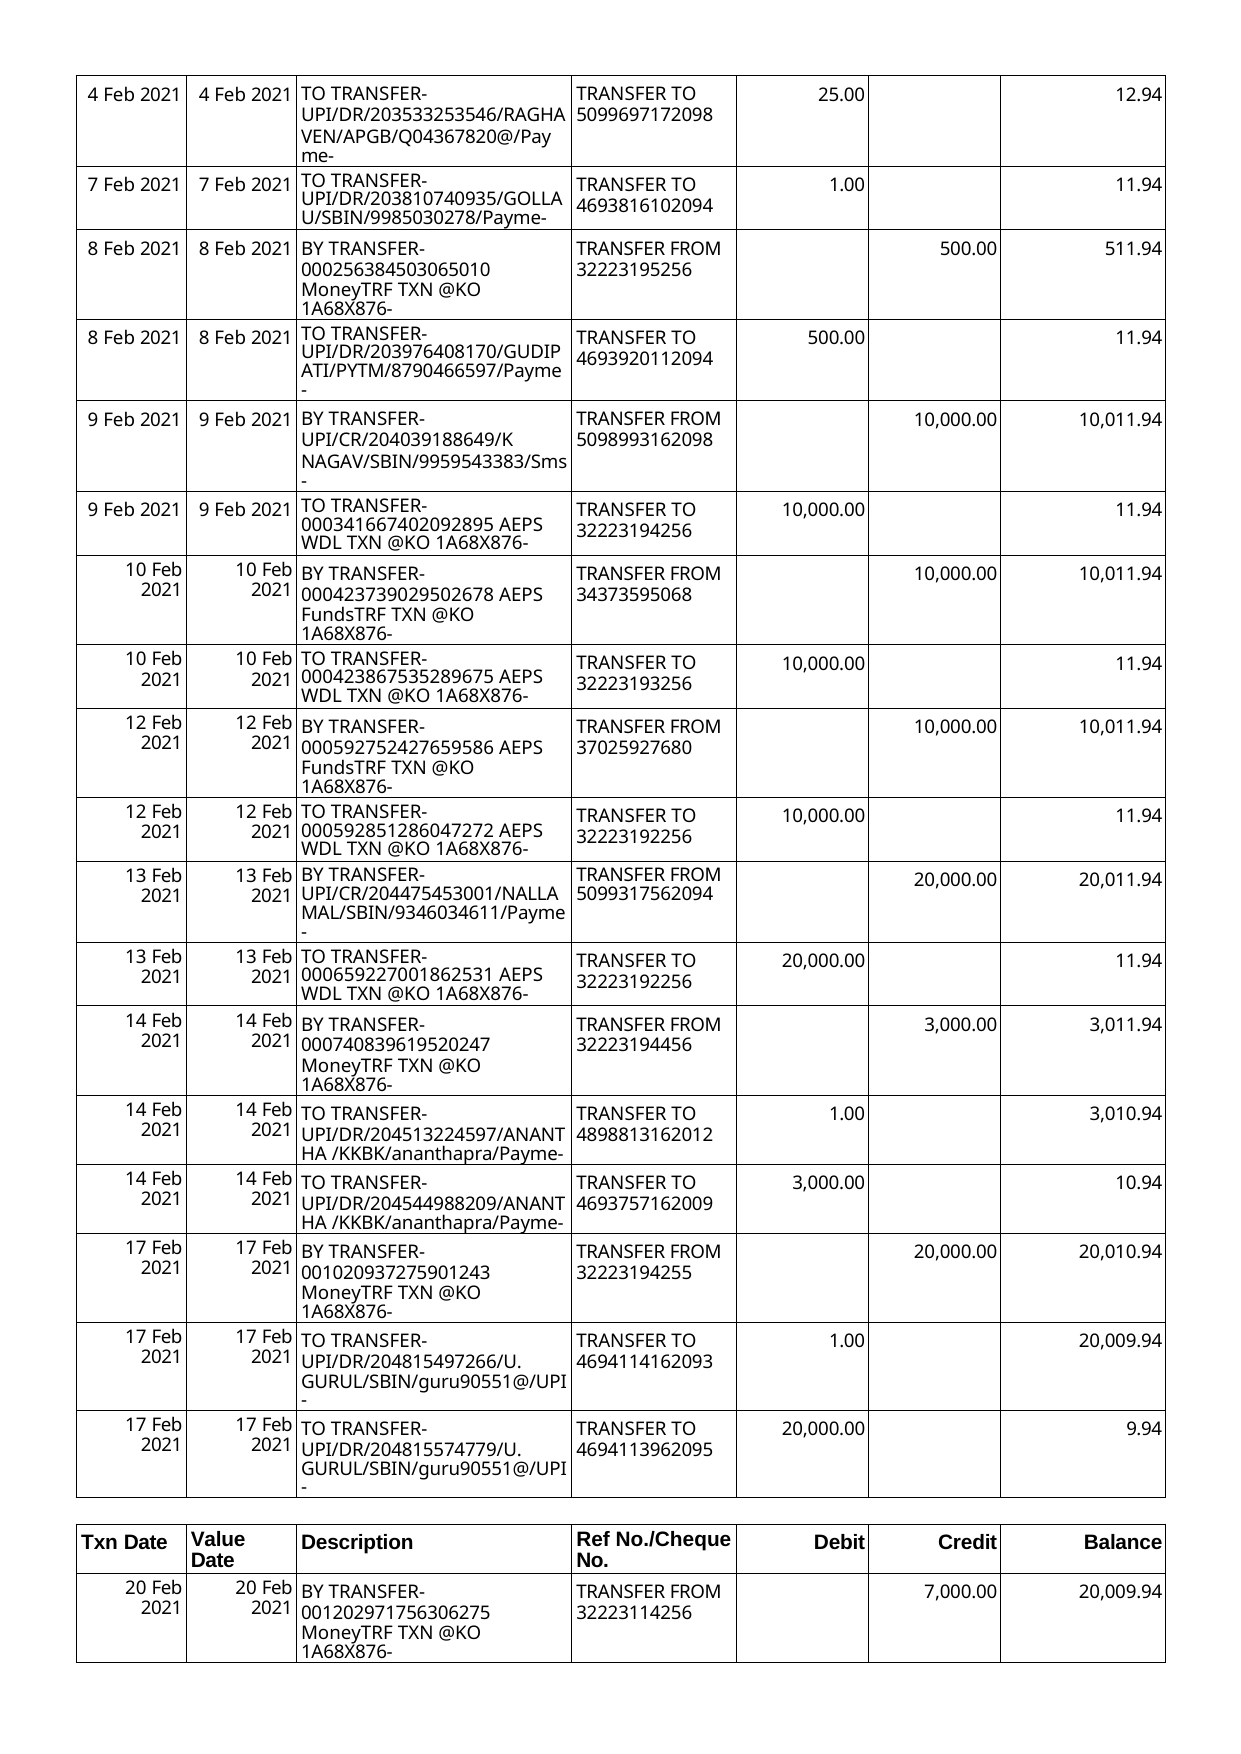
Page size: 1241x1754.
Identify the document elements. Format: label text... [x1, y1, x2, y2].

table_header Credit [869, 1525, 1000, 1572]
table_cell 12.94 [1001, 76, 1165, 166]
table_header Txn Date [77, 1525, 186, 1572]
table_cell TRANSFER TO 4694114162093 [572, 1323, 736, 1409]
table_cell TO TRANSFER- UPI/DR/204513224597/ANANT HA /KKBK/ananthapra/Payme- [297, 1096, 571, 1164]
table_cell [737, 709, 868, 797]
table_cell 4 Feb 2021 [187, 76, 296, 166]
table_cell BY TRANSFER- 000423739029502678 AEPS FundsTRF TXN @KO 1A68X876- [297, 556, 571, 644]
table_cell TO TRANSFER- UPI/DR/204815497266/U. GURUL/SBIN/guru90551@/UPI - [297, 1323, 571, 1409]
table_cell 1.00 [737, 1323, 868, 1409]
table_cell 3,000.00 [737, 1165, 868, 1232]
table_cell 10,000.00 [869, 709, 1000, 797]
table_cell 7 Feb 2021 [187, 167, 296, 229]
table_cell BY TRANSFER- 000256384503065010 MoneyTRF TXN @KO 1A68X876- [297, 230, 571, 319]
table_cell 20,000.00 [737, 1411, 868, 1497]
table_cell 7 Feb 2021 [77, 167, 186, 229]
table_cell [869, 1323, 1000, 1409]
table_cell 13 Feb 2021 [77, 862, 186, 942]
table_cell 10,000.00 [737, 798, 868, 861]
table_cell TRANSFER TO 4693920112094 [572, 320, 736, 400]
table_cell 13 Feb 2021 [187, 862, 296, 942]
table_cell 13 Feb 2021 [187, 943, 296, 1005]
table_header Balance [1001, 1525, 1165, 1572]
table_header Value Date [187, 1525, 296, 1572]
table_cell 9.94 [1001, 1411, 1165, 1497]
table_cell TRANSFER TO 32223192256 [572, 943, 736, 1005]
table_cell 12 Feb 2021 [187, 709, 296, 797]
table_cell TRANSFER FROM 5098993162098 [572, 401, 736, 491]
table_cell 511.94 [1001, 230, 1165, 319]
table_cell 500.00 [737, 320, 868, 400]
table_cell TO TRANSFER- UPI/DR/203810740935/GOLLA U/SBIN/9985030278/Payme- [297, 167, 571, 229]
table_cell 8 Feb 2021 [187, 320, 296, 400]
table_cell 17 Feb 2021 [187, 1323, 296, 1409]
table_cell 17 Feb 2021 [187, 1411, 296, 1497]
table_cell [869, 1411, 1000, 1497]
table_header Debit [737, 1525, 868, 1572]
table_cell [737, 1006, 868, 1095]
table_cell 8 Feb 2021 [77, 230, 186, 319]
table_cell 11.94 [1001, 645, 1165, 707]
table_cell 12 Feb 2021 [187, 798, 296, 861]
table_cell 14 Feb 2021 [187, 1006, 296, 1095]
table_cell [869, 798, 1000, 861]
table_cell TO TRANSFER- UPI/DR/203533253546/RAGHA VEN/APGB/Q04367820@/Pay me- [297, 76, 571, 166]
table_cell 9 Feb 2021 [77, 492, 186, 554]
table_cell 17 Feb 2021 [77, 1323, 186, 1409]
table_cell 12 Feb 2021 [77, 798, 186, 861]
table_cell 14 Feb 2021 [187, 1165, 296, 1232]
table_cell 10,000.00 [869, 401, 1000, 491]
table_cell 9 Feb 2021 [187, 401, 296, 491]
table_cell TRANSFER TO 4693757162009 [572, 1165, 736, 1232]
table_cell TRANSFER TO 4693816102094 [572, 167, 736, 229]
table_cell TRANSFER FROM 32223194255 [572, 1234, 736, 1322]
table_header Description [297, 1525, 571, 1572]
table_cell TO TRANSFER- 000341667402092895 AEPS WDL TXN @KO 1A68X876- [297, 492, 571, 554]
table_cell [869, 1096, 1000, 1164]
table_cell 20,000.00 [869, 1234, 1000, 1322]
table_cell TO TRANSFER- 000592851286047272 AEPS WDL TXN @KO 1A68X876- [297, 798, 571, 861]
table_cell 8 Feb 2021 [187, 230, 296, 319]
table_cell 20 Feb 2021 [77, 1574, 186, 1662]
table_cell 17 Feb 2021 [77, 1411, 186, 1497]
table_cell 20,000.00 [737, 943, 868, 1005]
table_cell [737, 230, 868, 319]
table_cell 10 Feb 2021 [77, 645, 186, 707]
table_cell 14 Feb 2021 [77, 1006, 186, 1095]
table_cell [737, 401, 868, 491]
table_cell 20,009.94 [1001, 1323, 1165, 1409]
table_cell TRANSFER FROM 34373595068 [572, 556, 736, 644]
table_cell 20 Feb 2021 [187, 1574, 296, 1662]
table_cell TO TRANSFER- 000423867535289675 AEPS WDL TXN @KO 1A68X876- [297, 645, 571, 707]
table_header Ref No./Cheque No. [572, 1525, 736, 1572]
table_cell [737, 862, 868, 942]
table_cell TO TRANSFER- UPI/DR/203976408170/GUDIP ATI/PYTM/8790466597/Payme- [297, 320, 571, 400]
table_cell [869, 645, 1000, 707]
table_cell BY TRANSFER- 000740839619520247 MoneyTRF TXN @KO 1A68X876- [297, 1006, 571, 1095]
table_cell 10,000.00 [737, 492, 868, 554]
table_cell TRANSFER TO 4898813162012 [572, 1096, 736, 1164]
table_cell 3,010.94 [1001, 1096, 1165, 1164]
table_cell 3,011.94 [1001, 1006, 1165, 1095]
table_cell [737, 1234, 868, 1322]
table_cell 10 Feb 2021 [187, 556, 296, 644]
table_cell 14 Feb 2021 [77, 1096, 186, 1164]
table_cell 10,000.00 [737, 645, 868, 707]
table_cell [737, 556, 868, 644]
table_cell 14 Feb 2021 [187, 1096, 296, 1164]
table_cell [869, 167, 1000, 229]
table_cell [869, 320, 1000, 400]
table_cell 4 Feb 2021 [77, 76, 186, 166]
table_cell TRANSFER TO 32223193256 [572, 645, 736, 707]
table_cell 500.00 [869, 230, 1000, 319]
table_cell 10 Feb 2021 [77, 556, 186, 644]
table_cell 10,011.94 [1001, 709, 1165, 797]
table_cell 8 Feb 2021 [77, 320, 186, 400]
table_cell 17 Feb 2021 [187, 1234, 296, 1322]
table_cell TRANSFER TO 4694113962095 [572, 1411, 736, 1497]
table_cell BY TRANSFER- 001020937275901243 MoneyTRF TXN @KO 1A68X876- [297, 1234, 571, 1322]
table_cell [869, 1165, 1000, 1232]
table_cell 10,011.94 [1001, 401, 1165, 491]
table_cell 20,010.94 [1001, 1234, 1165, 1322]
table_cell 10.94 [1001, 1165, 1165, 1232]
table_cell [869, 76, 1000, 166]
table_cell 10 Feb 2021 [187, 645, 296, 707]
table_cell 9 Feb 2021 [77, 401, 186, 491]
table_cell 25.00 [737, 76, 868, 166]
table_cell 11.94 [1001, 320, 1165, 400]
table_cell TRANSFER FROM 37025927680 [572, 709, 736, 797]
table_cell 17 Feb 2021 [77, 1234, 186, 1322]
table_cell 10,000.00 [869, 556, 1000, 644]
table_cell 3,000.00 [869, 1006, 1000, 1095]
table_cell TRANSFER FROM 32223114256 [572, 1574, 736, 1662]
table_cell TO TRANSFER- 000659227001862531 AEPS WDL TXN @KO 1A68X876- [297, 943, 571, 1005]
table_cell 1.00 [737, 1096, 868, 1164]
table_cell 7,000.00 [869, 1574, 1000, 1662]
table_cell TRANSFER TO 5099697172098 [572, 76, 736, 166]
table_cell 20,009.94 [1001, 1574, 1165, 1662]
table_cell [737, 1574, 868, 1662]
table_cell TRANSFER FROM 32223194456 [572, 1006, 736, 1095]
table_cell 10,011.94 [1001, 556, 1165, 644]
table_cell 14 Feb 2021 [77, 1165, 186, 1232]
table_cell TRANSFER TO 32223194256 [572, 492, 736, 554]
table_cell 11.94 [1001, 798, 1165, 861]
table_cell 12 Feb 2021 [77, 709, 186, 797]
table_cell 13 Feb 2021 [77, 943, 186, 1005]
table_cell TO TRANSFER- UPI/DR/204815574779/U. GURUL/SBIN/guru90551@/UPI - [297, 1411, 571, 1497]
table_cell 11.94 [1001, 167, 1165, 229]
table_cell TRANSFER TO 32223192256 [572, 798, 736, 861]
table_cell 11.94 [1001, 943, 1165, 1005]
table_cell [869, 943, 1000, 1005]
table_cell TO TRANSFER- UPI/DR/204544988209/ANANT HA /KKBK/ananthapra/Payme- [297, 1165, 571, 1232]
table_cell [869, 492, 1000, 554]
table_cell 11.94 [1001, 492, 1165, 554]
table_cell 20,011.94 [1001, 862, 1165, 942]
table_cell 1.00 [737, 167, 868, 229]
table_cell BY TRANSFER- UPI/CR/204039188649/K NAGAV/SBIN/9959543383/Sms - [297, 401, 571, 491]
table_cell BY TRANSFER- 001202971756306275 MoneyTRF TXN @KO 1A68X876- [297, 1574, 571, 1662]
table_cell TRANSFER FROM 5099317562094 [572, 862, 736, 942]
table_cell 9 Feb 2021 [187, 492, 296, 554]
table_cell TRANSFER FROM 32223195256 [572, 230, 736, 319]
table_cell 20,000.00 [869, 862, 1000, 942]
table_cell BY TRANSFER- UPI/CR/204475453001/NALLA MAL/SBIN/9346034611/Payme- [297, 862, 571, 942]
table_cell BY TRANSFER- 000592752427659586 AEPS FundsTRF TXN @KO 1A68X876- [297, 709, 571, 797]
